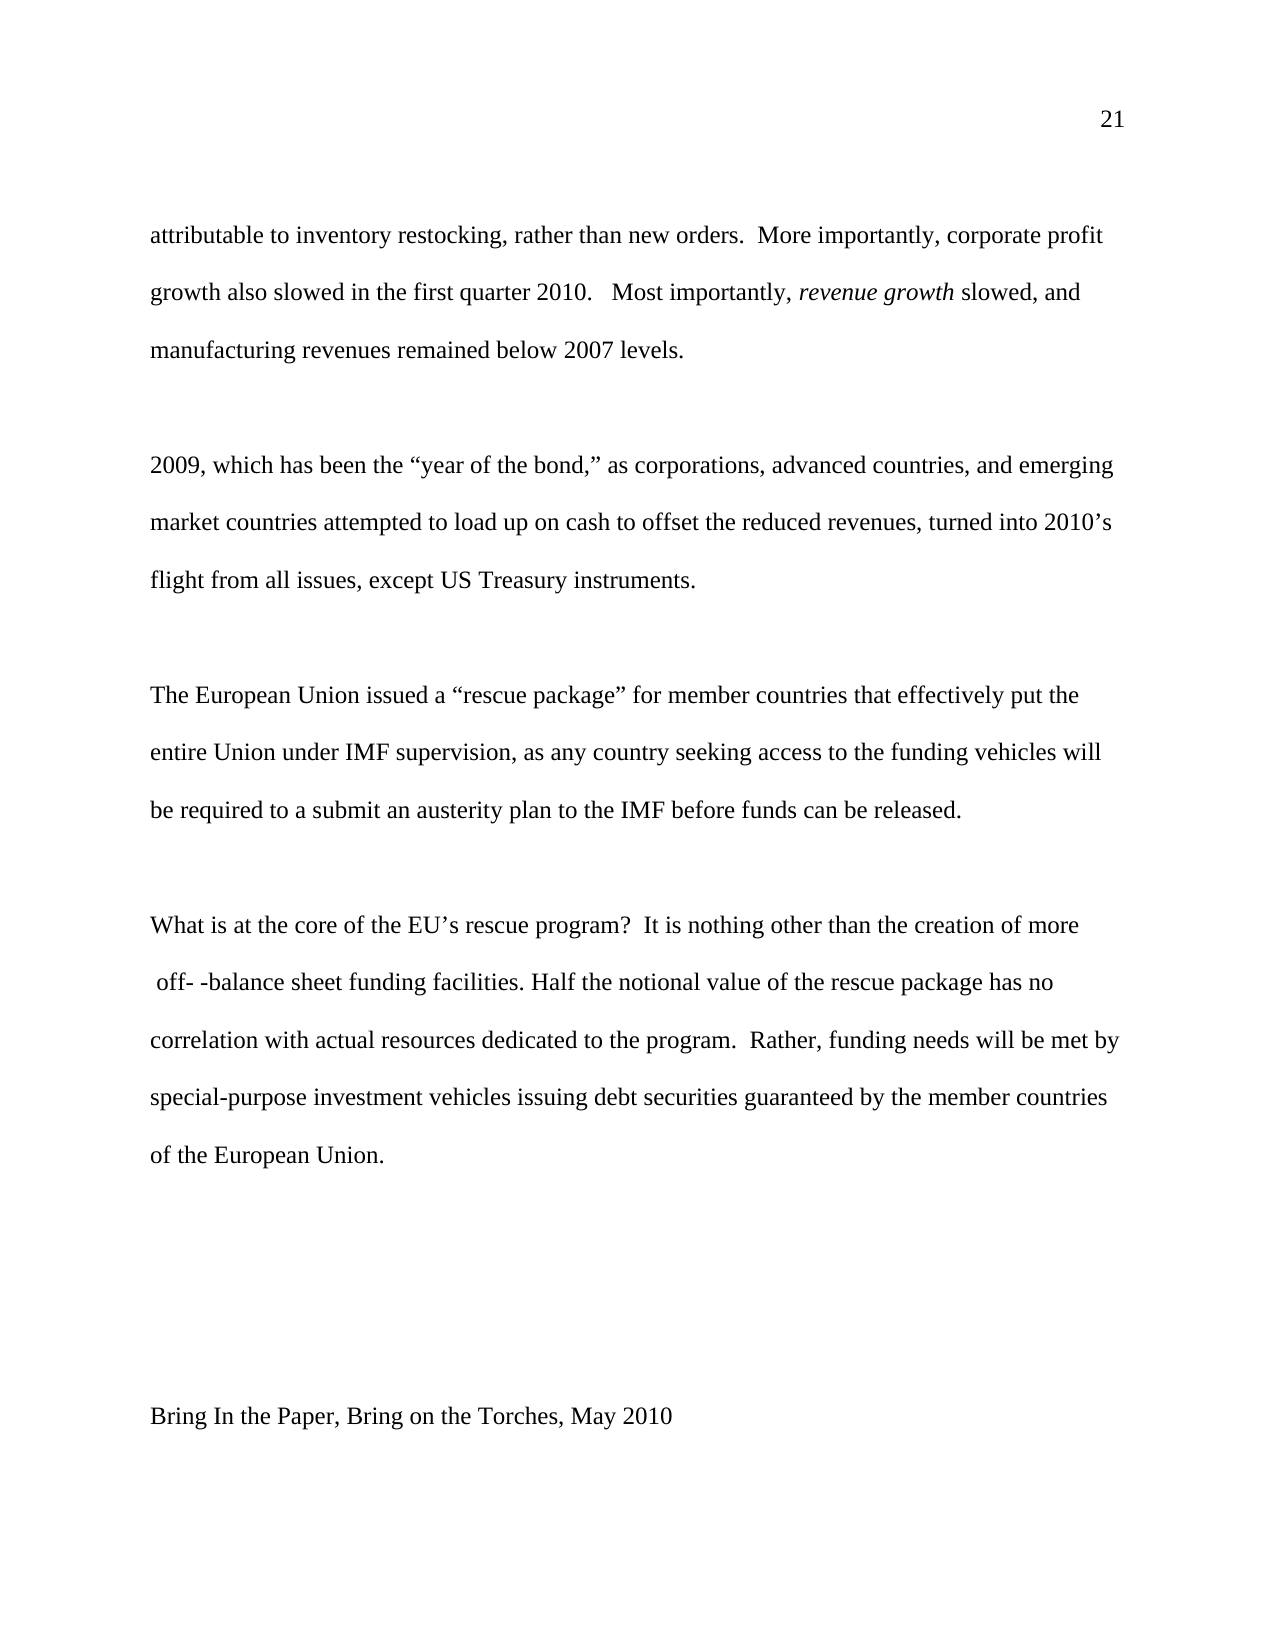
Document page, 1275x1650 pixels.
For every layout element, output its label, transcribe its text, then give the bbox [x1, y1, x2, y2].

text The European Union issued a “rescue package” for member countries that effectively put the entire Union under IMF supervision, as any country seeking access to the funding vehicles will be required to a submit an austerity plan to the IMF before funds can be released. [150, 680, 1125, 824]
text 2009, which has been the “year of the bond,” as corporations, advanced countries, and emerging market countries attempted to load up on cash to offset the reduced revenues, turned into 2010’s flight from all issues, except US Treasury instruments. [150, 450, 1125, 594]
text off- -balance sheet funding facilities. Half the notional value of the rescue package has no correlation with actual resources dedicated to the program. Rather, funding needs will be met by special-purpose investment vehicles issuing debt securities guaranteed by the member countries of the European Union. [150, 967, 1125, 1169]
text What is at the core of the EU’s rescue program? It is nothing other than the creation of more [150, 910, 1125, 939]
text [150, 220, 1125, 364]
